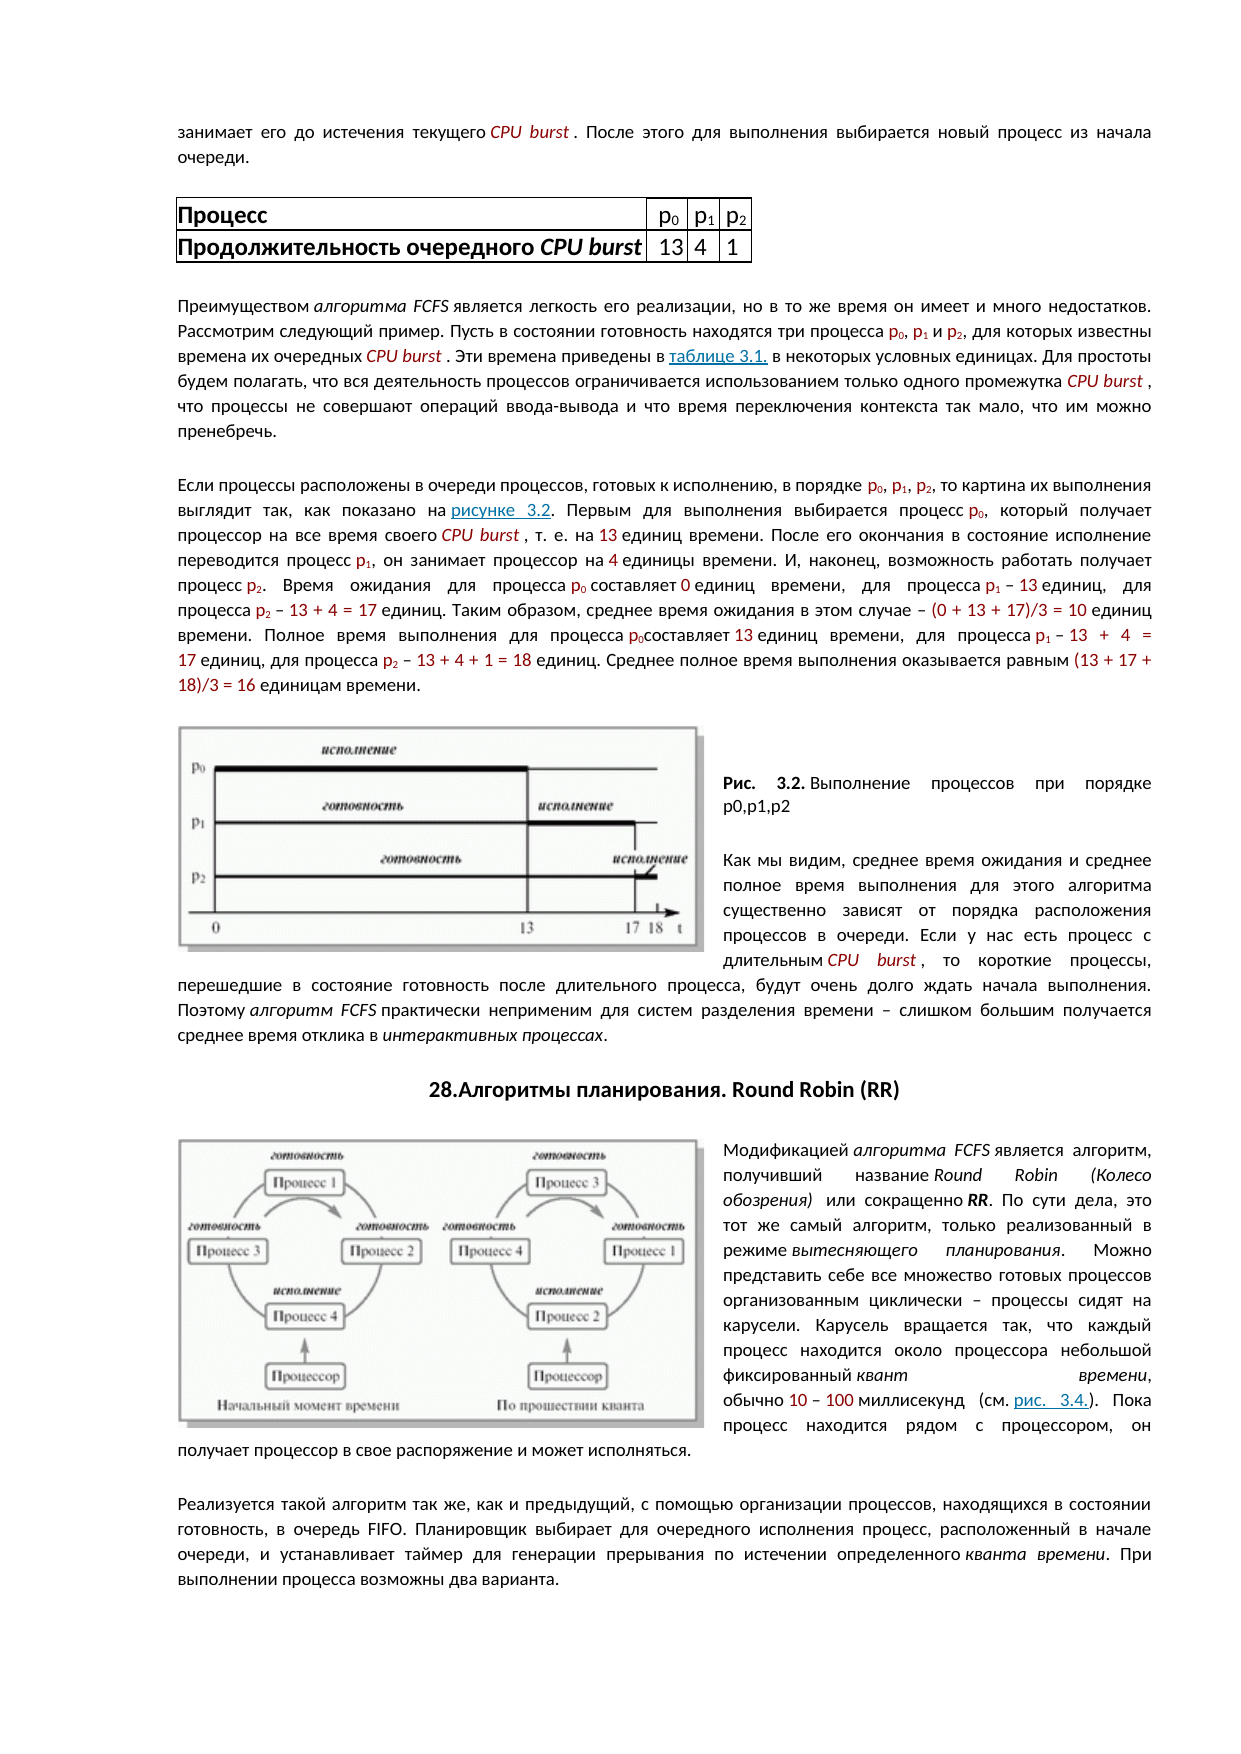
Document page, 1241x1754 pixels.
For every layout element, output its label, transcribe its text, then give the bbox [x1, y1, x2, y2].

text Реализуется такой алгоритм так же, как и предыдущий, с помощью организации процессов, находящихся в состоянии готовность, в очередь FIFO. Планировщик выбирает для очередного исполнения процесс, расположенный в начале очереди, и устанавливает таймер для генерации прерывания по истечении определенного кванта времени. При выполнении процесса возможны два варианта. [177, 1491, 1152, 1591]
table_cell 1 [720, 231, 751, 261]
table_cell 13 [647, 231, 687, 261]
table_cell p0 [647, 199, 687, 229]
picture [177, 1138, 705, 1428]
table_cell p2 [720, 199, 751, 229]
picture [177, 725, 705, 952]
table_cell Продолжительность очередного CPU burst [177, 231, 646, 261]
text Рис. 3.2. Выполнение процессов при порядке p0,p1,p2 [705, 748, 1152, 817]
table_cell p1 [688, 199, 719, 229]
text 28.Алгоритмы планирования. Round Robin (RR) [177, 1075, 1152, 1103]
text Как мы видим, среднее время ожидания и среднее полное время выполнения для этого алгоритма существенно зависят от порядка расположения процессов в очереди. Если у нас есть процесс с длительным CPU burst , то короткие процессы, перешедшие в состояние готовность после длительного процесса, будут очень долго ждать начала выполнения. Поэтому алгоритм FCFS практически неприменим для систем разделения времени – слишком большим получается среднее время отклика в интерактивных процессах. [177, 846, 1152, 1046]
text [177, 118, 1152, 168]
table_cell Процесс [177, 198, 646, 229]
text Преимуществом алгоритма FCFS является легкость его реализации, но в то же время он имеет и много недостатков. Рассмотрим следующий пример. Пусть в состоянии готовность находятся три процесса p0, p1 и p2, для которых известны времена их очередных CPU burst . Эти времена приведены в таблице 3.1. в некоторых условных единицах. Для простоты будем полагать, что вся деятельность процессов ограничивается использованием только одного промежутка CPU burst , что процессы не совершают операций ввода-вывода и что время переключения контекста так мало, что им можно пренебречь. [177, 292, 1152, 442]
table_cell 4 [688, 231, 719, 261]
text Если процессы расположены в очереди процессов, готовых к исполнению, в порядке p0, p1, p2, то картина их выполнения выглядит так, как показано на рисунке 3.2. Первым для выполнения выбирается процесс p0, который получает процессор на все время своего CPU burst , т. е. на 13 единиц времени. После его окончания в состояние исполнение переводится процесс p1, он занимает процессор на 4 единицы времени. И, наконец, возможность работать получает процесс p2. Время ожидания для процесса p0 составляет 0 единиц времени, для процесса p1 – 13 единиц, для процесса p2 – 13 + 4 = 17 единиц. Таким образом, среднее время ожидания в этом случае – (0 + 13 + 17)/3 = 10 единиц времени. Полное время выполнения для процесса p0составляет 13 единиц времени, для процесса p1 – 13 + 4 = 17 единиц, для процесса p2 – 13 + 4 + 1 = 18 единиц. Среднее полное время выполнения оказывается равным (13 + 17 + 18)/3 = 16 единицам времени. [177, 471, 1152, 696]
